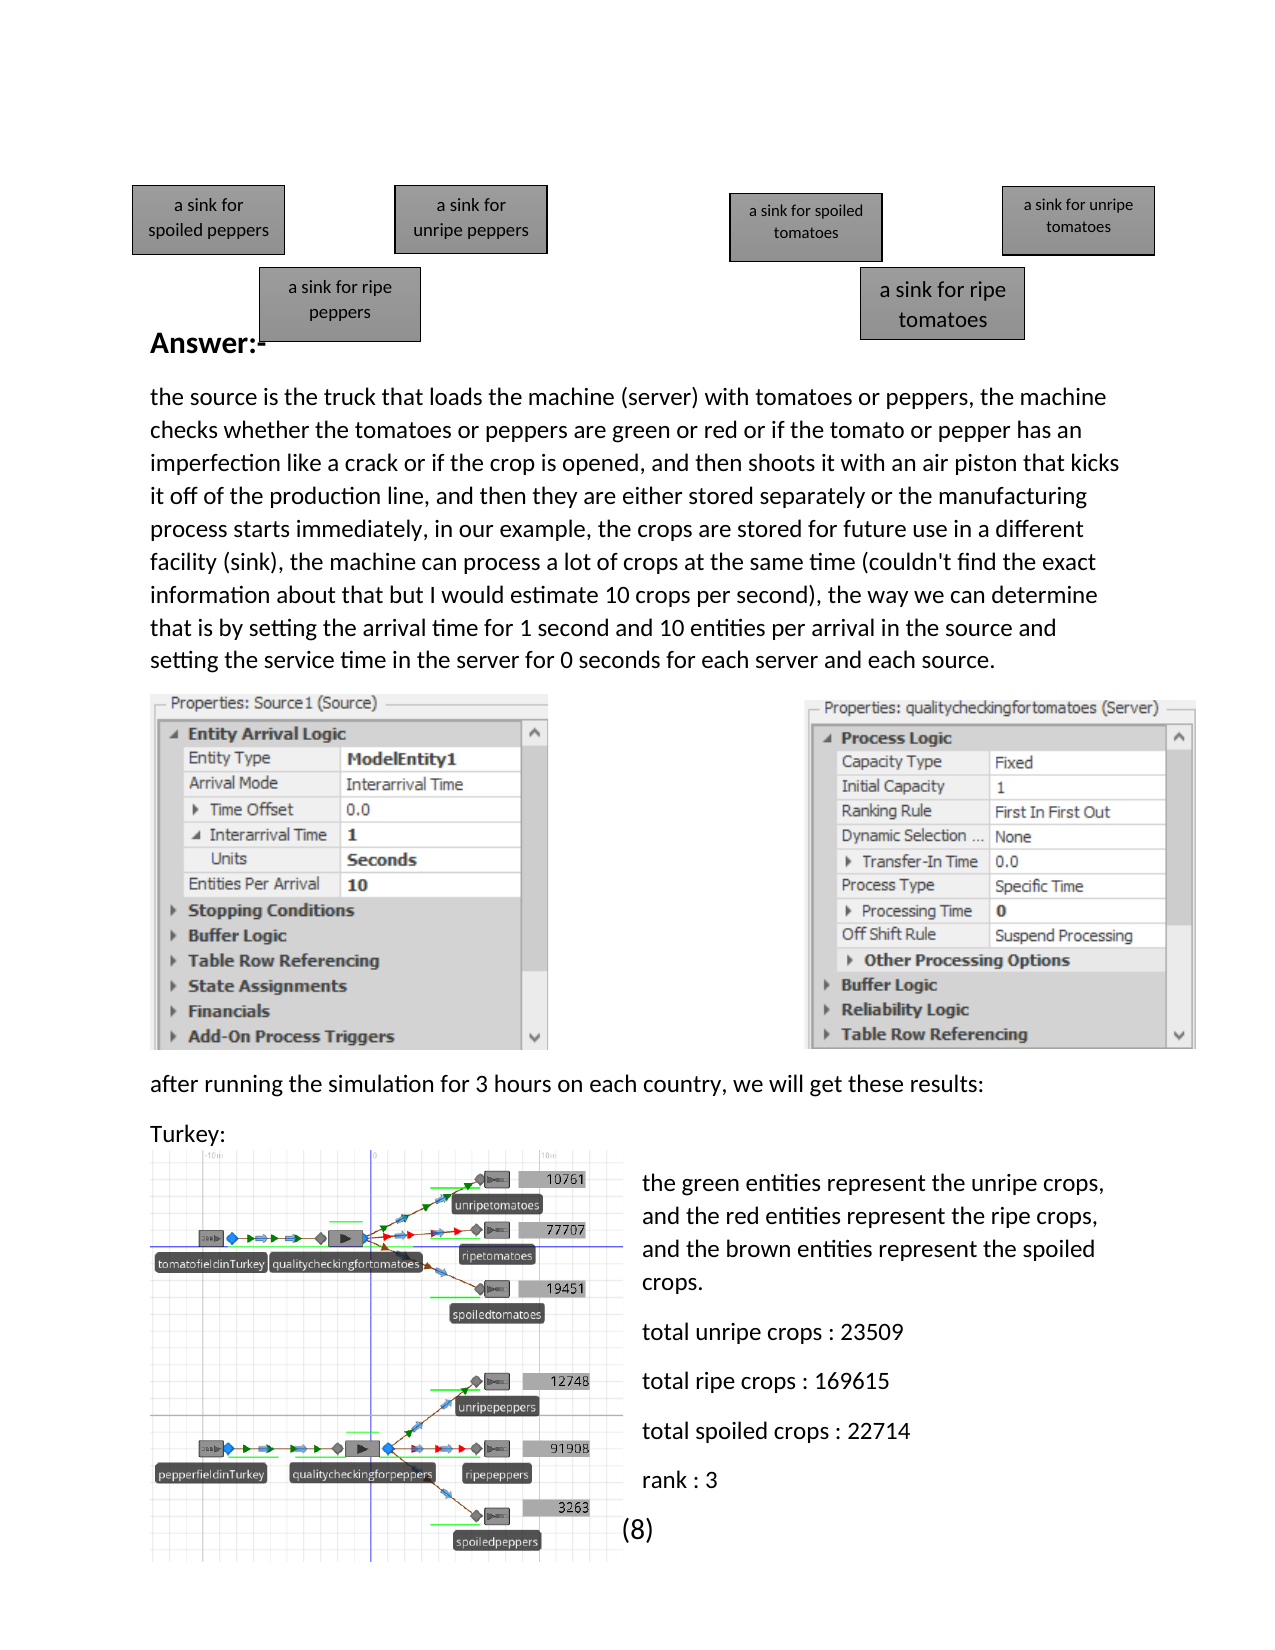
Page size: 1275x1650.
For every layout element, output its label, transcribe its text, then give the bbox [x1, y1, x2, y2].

text total ripe crops : 169615 [624, 1365, 1125, 1396]
text rank : 3 [624, 1464, 1125, 1495]
picture [150, 694, 549, 1050]
text Turkey: [150, 1118, 1125, 1148]
text the source is the truck that loads the machine (server) with tomatoes or peppers, the machine checks whether the tomatoes or peppers are green or red or if the tomato or pepper has an imperfection like a crack or if the crop is opened, and then shoots it with an air piston that kicks it off of the production line, and then they are either stored separately or the manufacturing process starts immediately, in our example, the crops are stored for future use in a different facility (sink), the machine can process a lot of crops at the same time (couldn't find the exact information about that but I would estimate 10 crops per second), the way we can determine that is by setting the arrival time for 1 second and 10 entities per arrival in the source and setting the service time in the server for 0 seconds for each server and each source. [150, 381, 1125, 675]
text after running the simulation for 3 hours on each country, we will get these results: [150, 1068, 1125, 1099]
picture [804, 700, 1196, 1049]
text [624, 1167, 1125, 1297]
picture [150, 1150, 624, 1562]
text Answer:- [150, 323, 1125, 362]
text total spoiled crops : 22714 [624, 1415, 1125, 1446]
text total unripe crops : 23509 [624, 1316, 1125, 1346]
